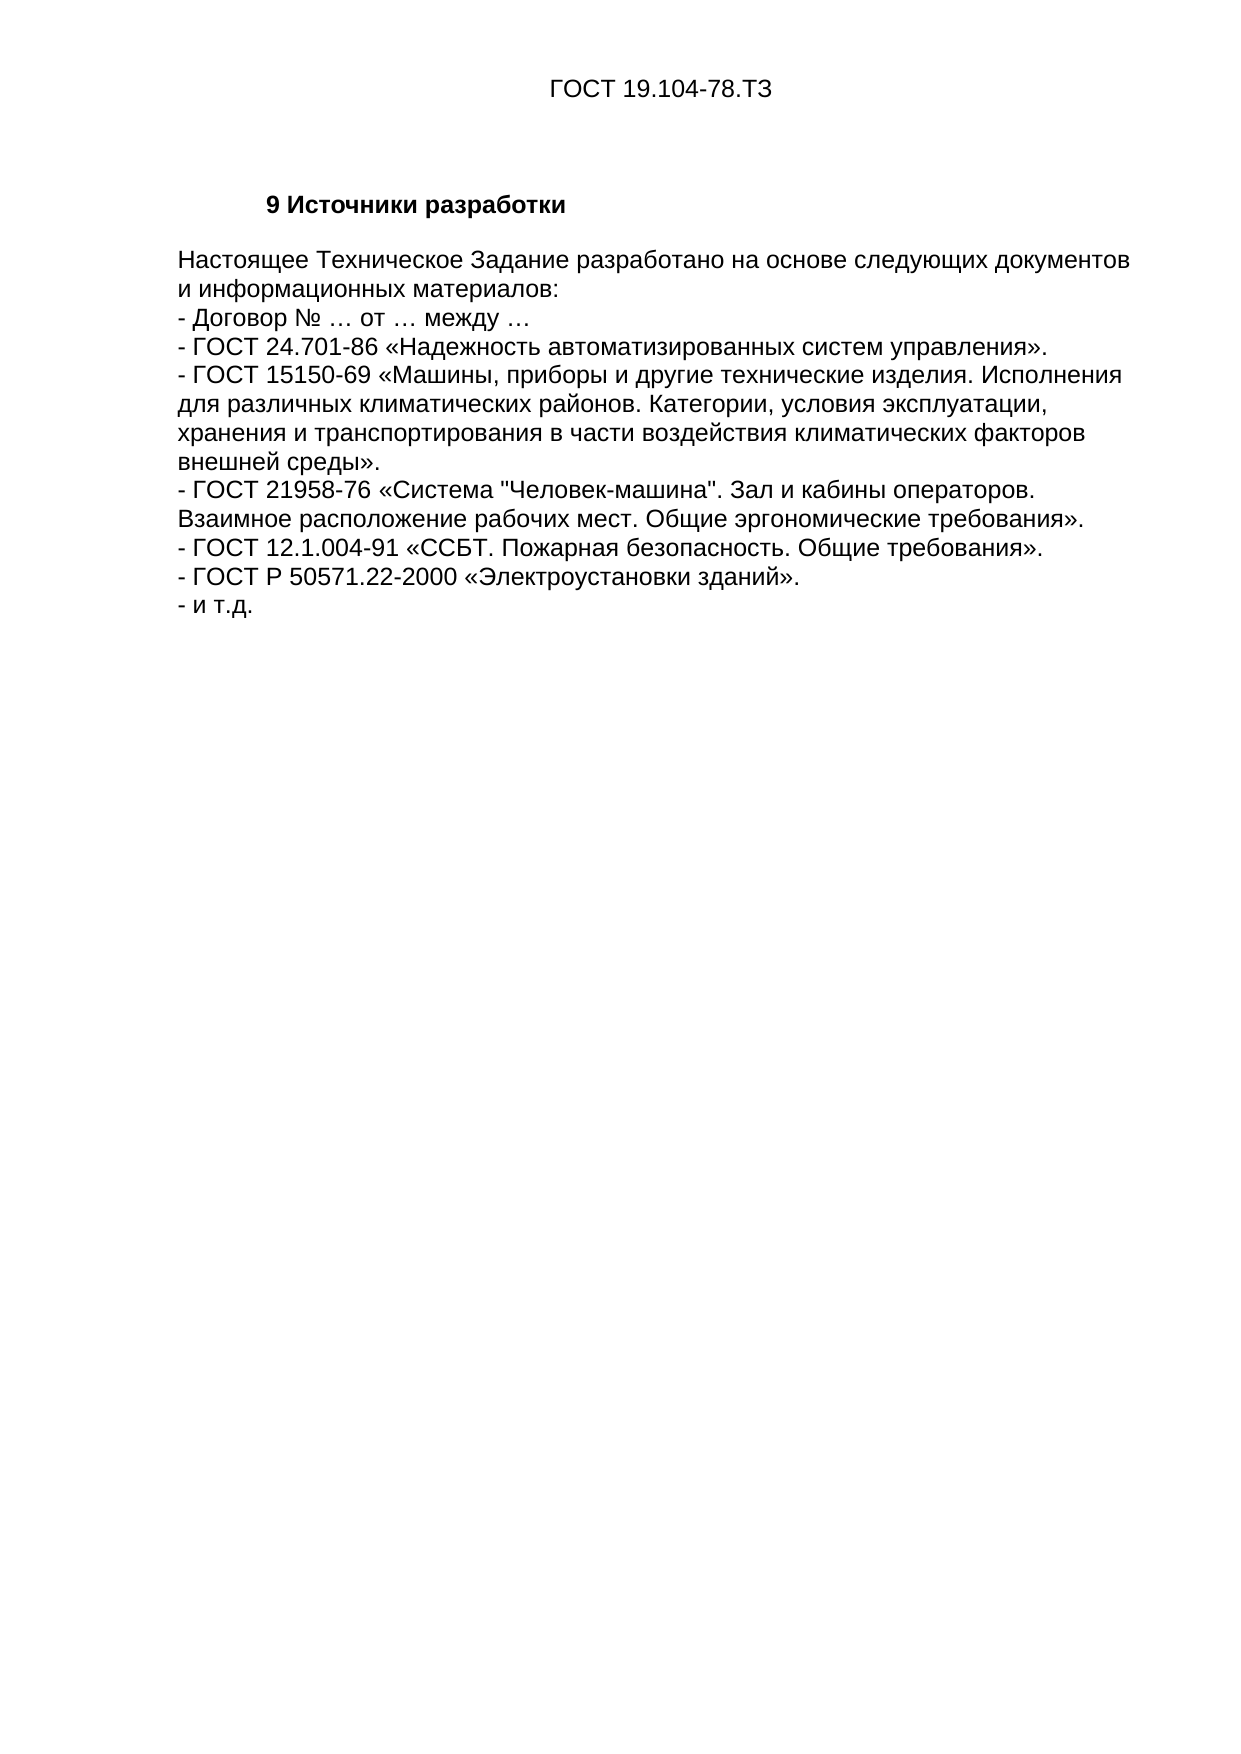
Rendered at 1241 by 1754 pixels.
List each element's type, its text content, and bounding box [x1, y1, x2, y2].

text Настоящее Техническое Задание разработано на основе следующих документов и информационных материалов: - Договор № … от … между … - ГОСТ 24.701-86 «Надежность автоматизированных систем управления». - ГОСТ 15150-69 «Машины, приборы и другие технические изделия. Исполнения для различных климатических районов. Категории, условия эксплуатации, хранения и транспортирования в части воздействия климатических факторов внешней среды». - ГОСТ 21958-76 «Система "Человек-машина". Зал и кабины операторов. Взаимное расположение рабочих мест. Общие эргономические требования». - ГОСТ 12.1.004-91 «ССБТ. Пожарная безопасность. Общие требования». - ГОСТ Р 50571.22-2000 «Электроустановки зданий». - и т.д. [177, 245, 1152, 619]
text Источники разработки [177, 190, 1152, 218]
